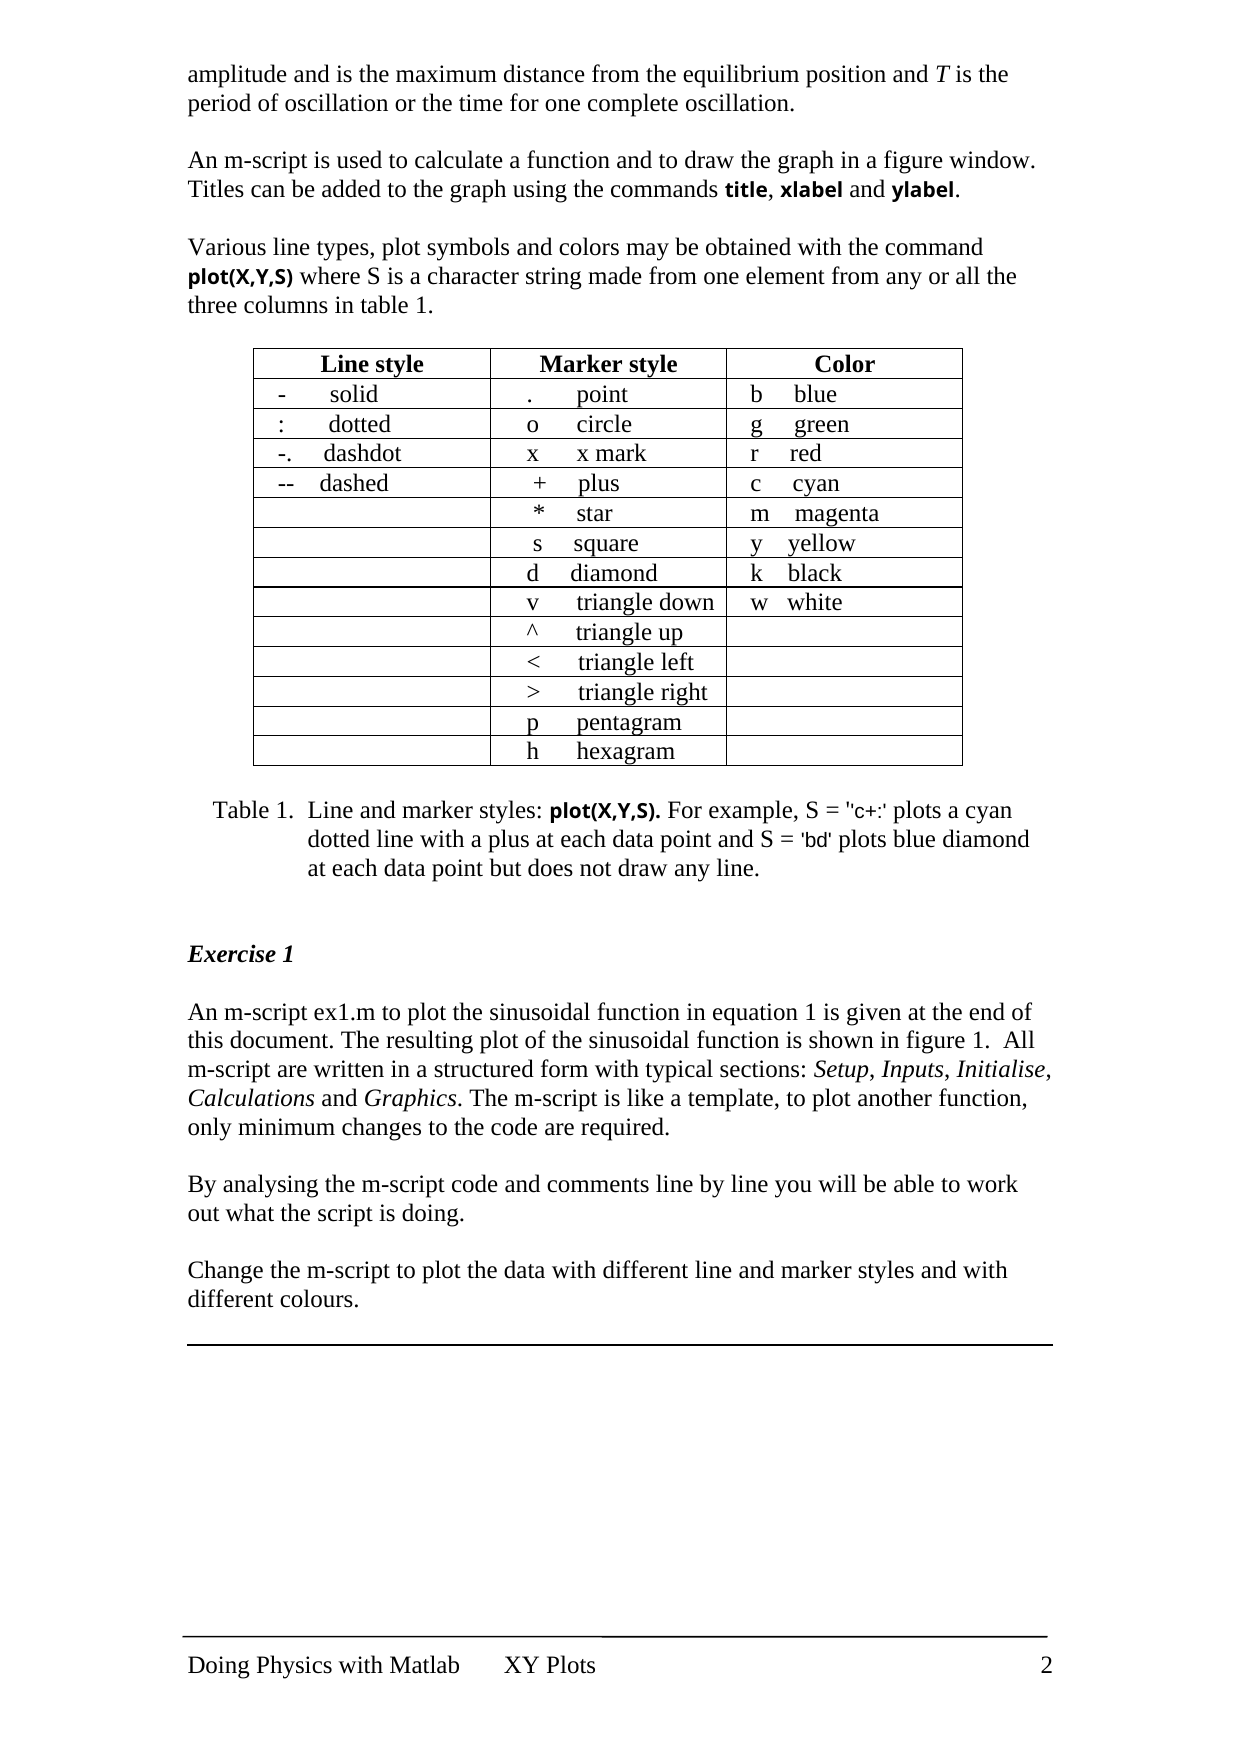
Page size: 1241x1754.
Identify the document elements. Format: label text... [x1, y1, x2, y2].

table_header Marker style [491, 349, 726, 378]
table_cell [727, 647, 962, 676]
table_cell d diamond [491, 558, 726, 586]
table_cell b blue [727, 379, 962, 408]
table_cell [727, 707, 962, 735]
table_cell y yellow [727, 528, 962, 557]
table_cell w white [727, 588, 962, 616]
table_cell p pentagram [491, 707, 726, 735]
table_cell o circle [491, 409, 726, 437]
table_cell [254, 707, 490, 735]
table_cell [254, 677, 490, 706]
table_cell [254, 736, 490, 765]
table_cell [254, 558, 490, 586]
table_cell c cyan [727, 468, 962, 497]
table_cell [727, 617, 962, 646]
table_cell + plus [491, 468, 726, 497]
table_cell m magenta [727, 498, 962, 527]
table_cell -- dashed [254, 468, 490, 497]
table_cell > triangle right [491, 677, 726, 706]
table_cell s square [491, 528, 726, 557]
table_cell k black [727, 558, 962, 586]
table_header Color [727, 349, 962, 378]
table_cell [727, 736, 962, 765]
table_cell * star [491, 498, 726, 527]
text By analysing the m-script code and comments line by line you will be able to work out what the script is doing. [187, 1169, 1053, 1227]
table_cell [254, 588, 490, 616]
table_cell : dotted [254, 409, 490, 437]
table_cell [254, 617, 490, 646]
table_cell g green [727, 409, 962, 437]
table_cell -. dashdot [254, 439, 490, 467]
text An m-script is used to calculate a function and to draw the graph in a figure window. Titles can be added to the graph using the commands title, xlabel and ylabel. [187, 145, 1053, 203]
table_cell [727, 677, 962, 706]
table_cell [254, 498, 490, 527]
table_cell . point [491, 379, 726, 408]
table_cell [254, 528, 490, 557]
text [187, 59, 1053, 117]
text Change the m-script to plot the data with different line and marker styles and with different colours. [187, 1256, 1053, 1313]
subtitle Exercise 1 [187, 939, 1053, 968]
text Various line types, plot symbols and colors may be obtained with the command plot(X,Y,S) where S is a character string made from one element from any or all the three columns in table 1. [187, 232, 1053, 319]
table_cell v triangle down [491, 588, 726, 616]
table_cell [254, 647, 490, 676]
table_header Line style [254, 349, 490, 378]
table_cell x x mark [491, 439, 726, 467]
table_cell h hexagram [491, 736, 726, 765]
text Table 1. Line and marker styles: plot(X,Y,S). For example, S = ''c+:' plots a cyan dotted line with a plus at each data point and S = 'bd' plots blue diamond at each data point but does not draw any line. [187, 795, 1053, 882]
text An m-script ex1.m to plot the sinusoidal function in equation 1 is given at the end of this document. The resulting plot of the sinusoidal function is shown in figure 1. All m-script are written in a structured form with typical sections: Setup, Inputs, Initialise, Calculations and Graphics. The m-script is like a template, to plot another function, only minimum changes to the code are required. [187, 997, 1053, 1141]
table_cell r red [727, 439, 962, 467]
table_cell ^ triangle up [491, 617, 726, 646]
table_cell < triangle left [491, 647, 726, 676]
table_cell - solid [254, 379, 490, 408]
